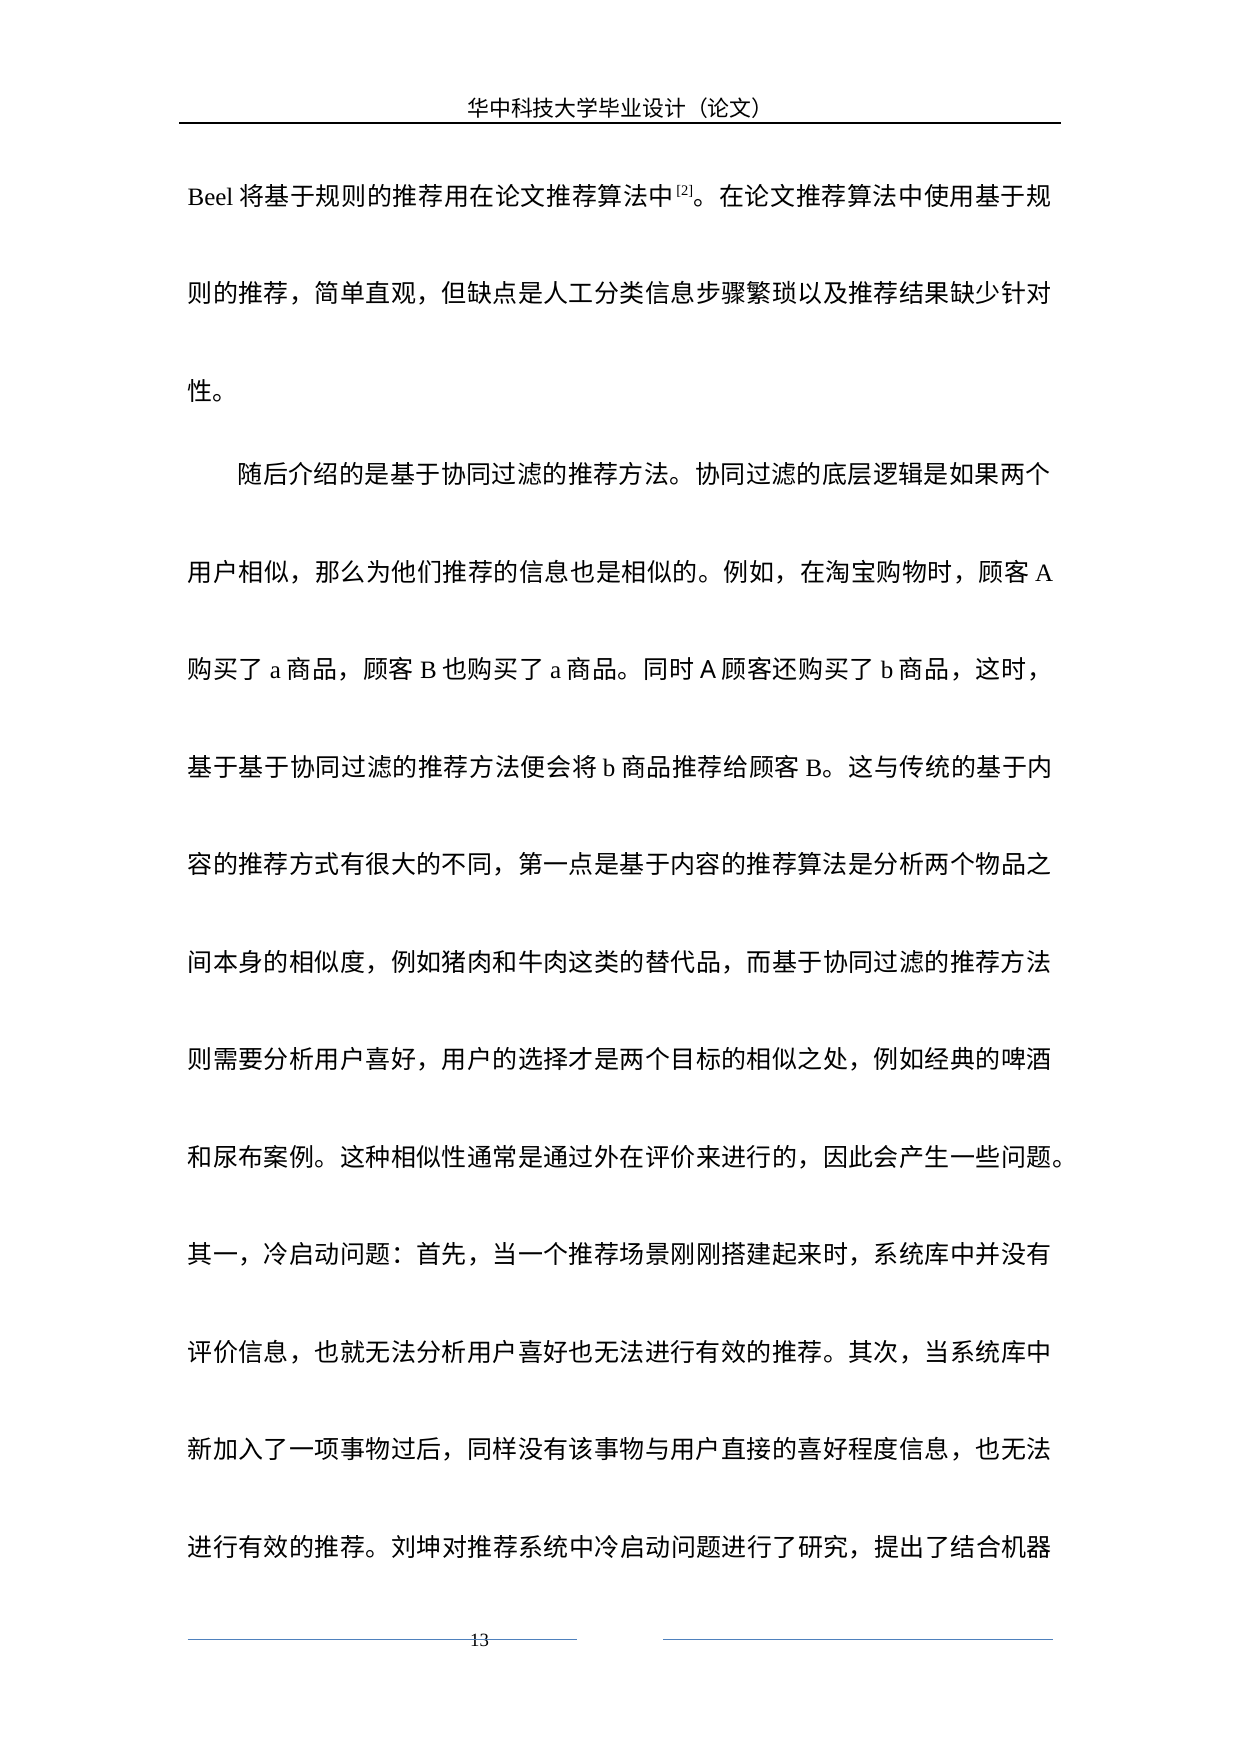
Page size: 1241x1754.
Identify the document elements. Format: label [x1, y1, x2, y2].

text [187, 162, 1053, 422]
text [187, 440, 1053, 1578]
